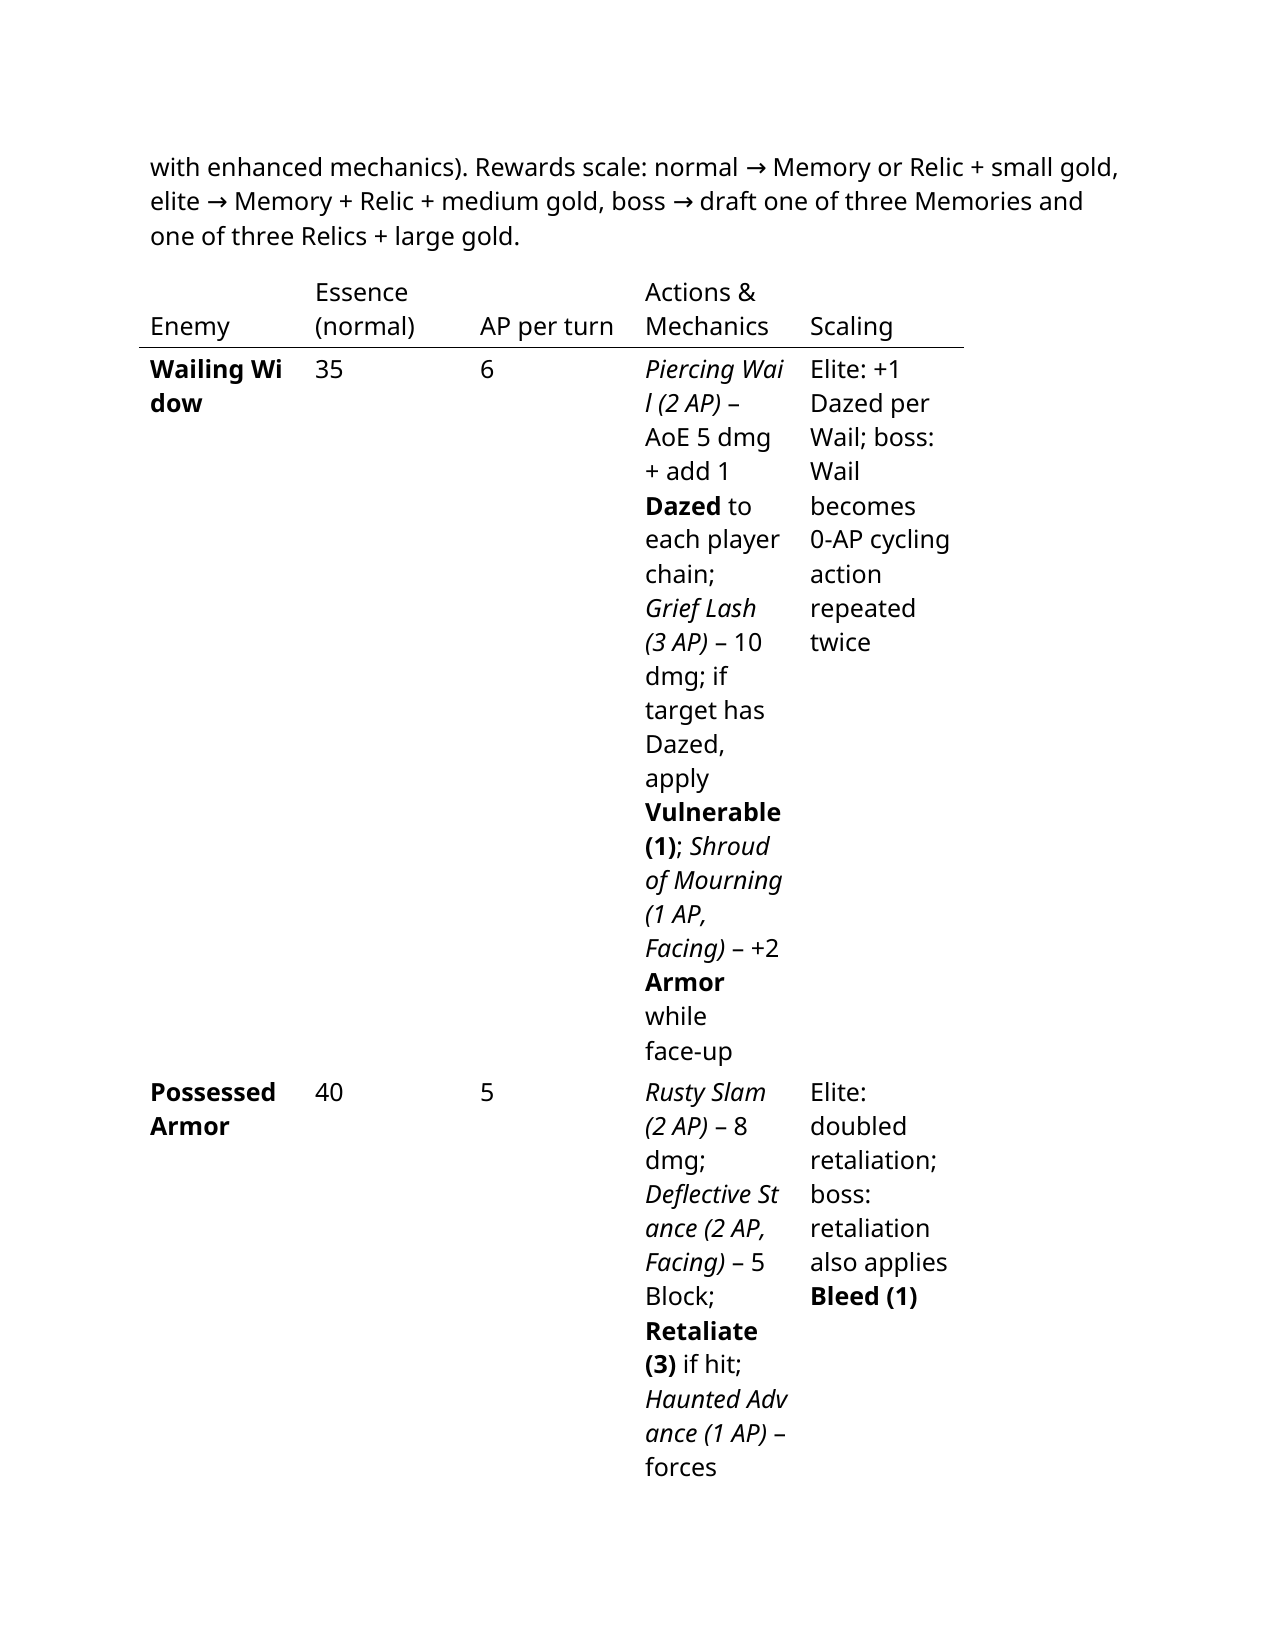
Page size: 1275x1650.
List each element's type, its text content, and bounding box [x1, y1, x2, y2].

table_cell Wailing Widow [139, 348, 304, 1071]
table_header Scaling [799, 271, 964, 347]
table_header AP per turn [469, 271, 634, 347]
table_header Actions & Mechanics [634, 271, 799, 347]
table_header Essence (normal) [304, 271, 469, 347]
table_cell 6 [469, 348, 634, 1071]
table_header Enemy [139, 271, 304, 347]
table_cell 5 [469, 1071, 634, 1483]
table_cell Possessed Armor [139, 1071, 304, 1483]
table_cell 35 [304, 348, 469, 1071]
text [150, 150, 1125, 252]
table_cell 40 [304, 1071, 469, 1483]
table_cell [799, 1071, 964, 1483]
table_cell Piercing Wail (2 AP) – AoE 5 dmg + add 1 Dazed to each player chain; Grief Lash (3 AP) – 10 dmg; if target has Dazed, apply Vulnerable (1); Shroud of Mourning (1 AP, Facing) – +2 Armor while face‑up [634, 348, 799, 1071]
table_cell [634, 1071, 799, 1483]
table_cell Elite: +1 Dazed per Wail; boss: Wail becomes 0‑AP cycling action repeated twice [799, 348, 964, 1071]
